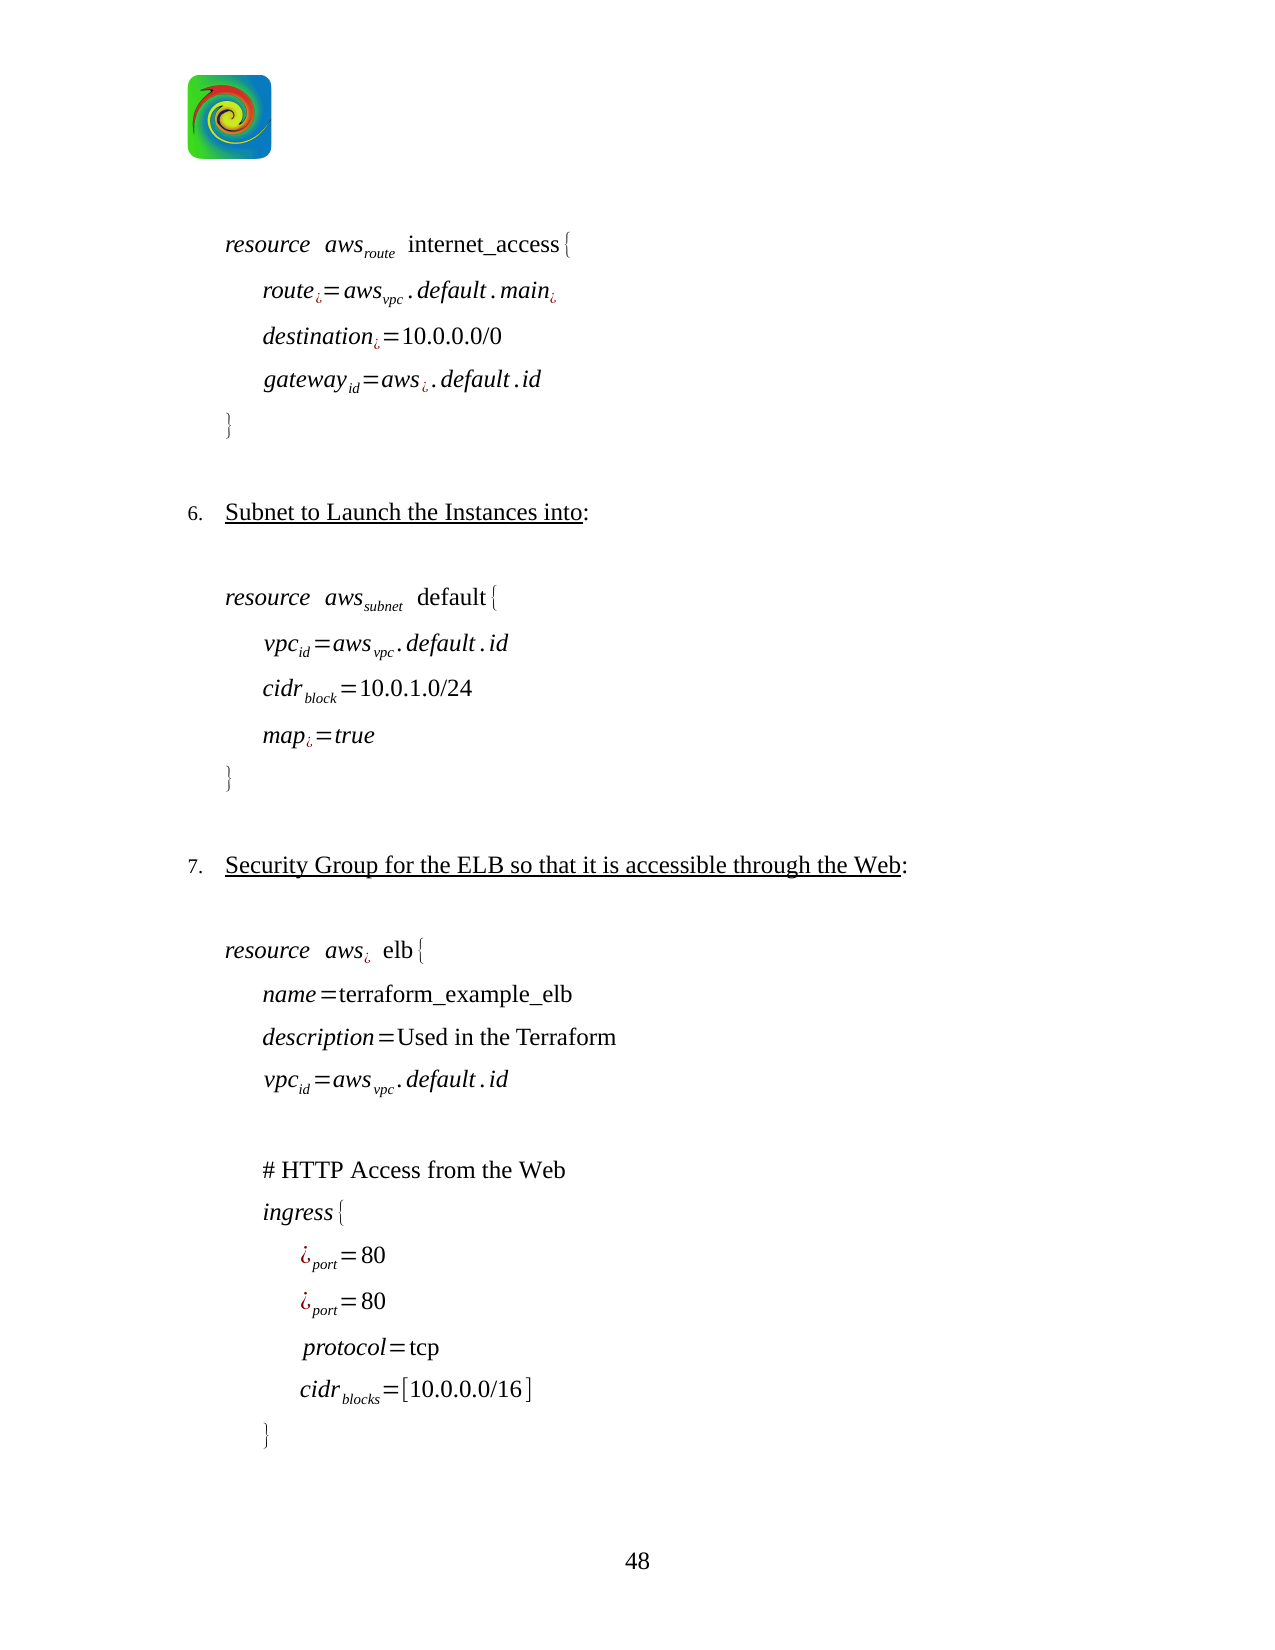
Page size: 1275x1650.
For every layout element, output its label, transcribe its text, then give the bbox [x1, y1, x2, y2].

list # HTTP Access from the Web [262, 1155, 1087, 1184]
picture [220, 75, 272, 159]
list Security Group for the ELB so that it is accessible through the Web: [187, 850, 1087, 879]
picture [187, 75, 261, 159]
list Subnet to Launch the Instances into: [187, 497, 1087, 526]
